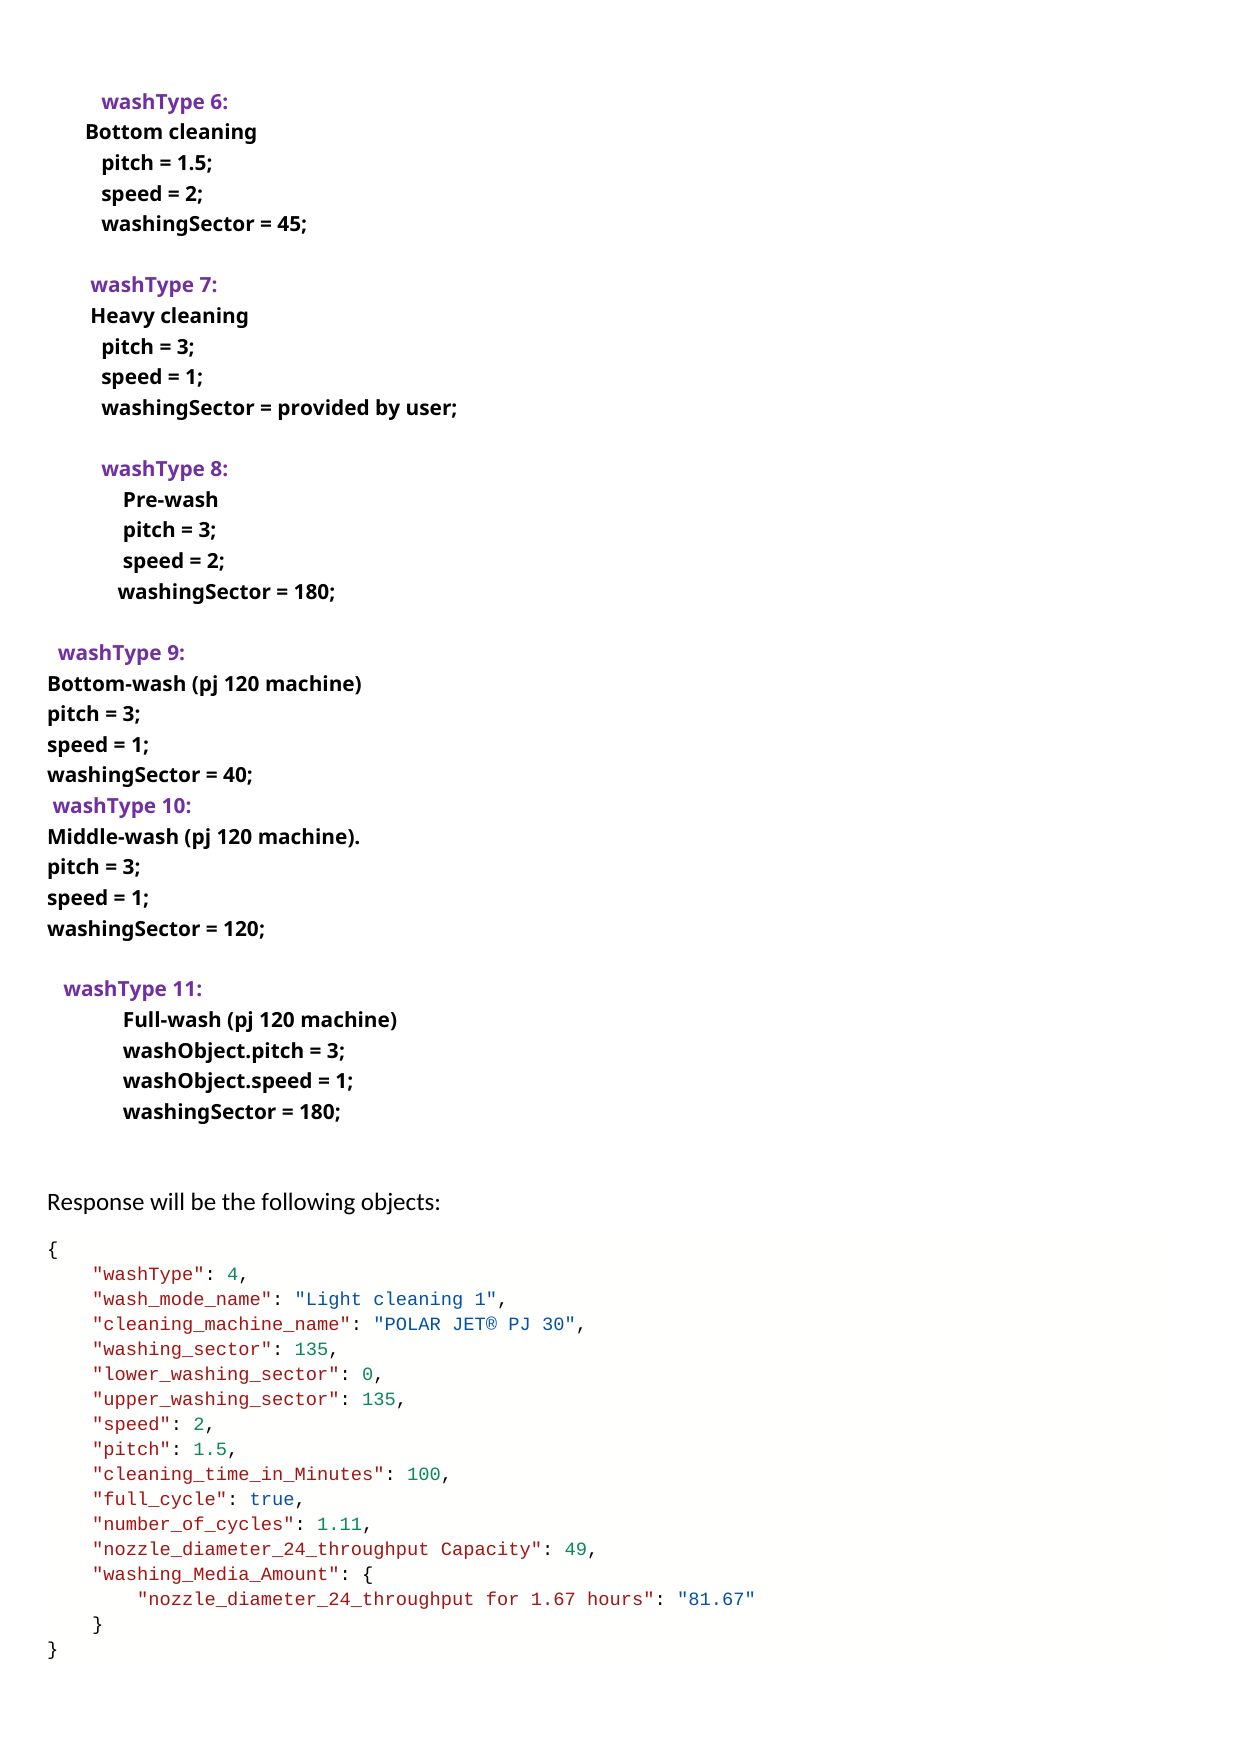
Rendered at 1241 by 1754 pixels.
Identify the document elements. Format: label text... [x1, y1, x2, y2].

text washingSector = 180; [47, 577, 1162, 605]
text speed = 1; [47, 883, 1162, 912]
text washingSector = 180; [47, 1097, 1162, 1126]
text "number_of_cycles": 1.11, [47, 1511, 1162, 1536]
text washType 7: [47, 271, 1162, 299]
text Middle-wash (pj 120 machine). [47, 822, 1162, 850]
text "pitch": 1.5, [47, 1436, 1162, 1461]
text pitch = 3; [47, 699, 1162, 728]
text } [47, 1636, 1162, 1661]
text speed = 1; [47, 730, 1162, 758]
text washingSector = 45; [47, 209, 1162, 238]
text pitch = 3; [47, 332, 1162, 360]
text "washing_Media_Amount": { [47, 1561, 1162, 1586]
text pitch = 3; [47, 852, 1162, 881]
text "full_cycle": true, [47, 1486, 1162, 1511]
text washObject.speed = 1; [47, 1066, 1162, 1095]
text "wash_mode_name": "Light cleaning 1", [47, 1286, 1162, 1311]
text Response will be the following objects: [47, 1186, 1162, 1216]
text } [47, 1611, 1162, 1636]
text Heavy cleaning [47, 301, 1162, 330]
text washType 9: [47, 638, 1162, 667]
text "lower_washing_sector": 0, [47, 1361, 1162, 1386]
text "nozzle_diameter_24_throughput for 1.67 hours": "81.67" [47, 1586, 1162, 1611]
text "upper_washing_sector": 135, [47, 1386, 1162, 1411]
text "speed": 2, [47, 1411, 1162, 1436]
text speed = 1; [47, 362, 1162, 391]
text "cleaning_machine_name": "POLAR JET® PJ 30", [47, 1311, 1162, 1336]
text "washing_sector": 135, [47, 1336, 1162, 1361]
text Bottom cleaning [47, 117, 1162, 146]
text Bottom-wash (pj 120 machine) [47, 669, 1162, 697]
text washingSector = provided by user; [47, 393, 1162, 422]
text pitch = 3; [47, 516, 1162, 544]
text washType 11: [47, 974, 1162, 1003]
text speed = 2; [47, 179, 1162, 207]
text { [47, 1236, 1162, 1261]
text washingSector = 40; [47, 761, 1162, 789]
text "washType": 4, [47, 1261, 1162, 1286]
text Pre-wash [47, 485, 1162, 513]
text washingSector = 120; [47, 914, 1162, 942]
text "nozzle_diameter_24_throughput Capacity": 49, [47, 1536, 1162, 1561]
text pitch = 1.5; [47, 148, 1162, 177]
text Full-wash (pj 120 machine) [47, 1005, 1162, 1034]
text washType 6: [47, 87, 1162, 115]
text washObject.pitch = 3; [47, 1036, 1162, 1064]
text washType 8: [47, 454, 1162, 483]
text speed = 2; [47, 546, 1162, 575]
text "cleaning_time_in_Minutes": 100, [47, 1461, 1162, 1486]
text washType 10: [47, 791, 1162, 820]
